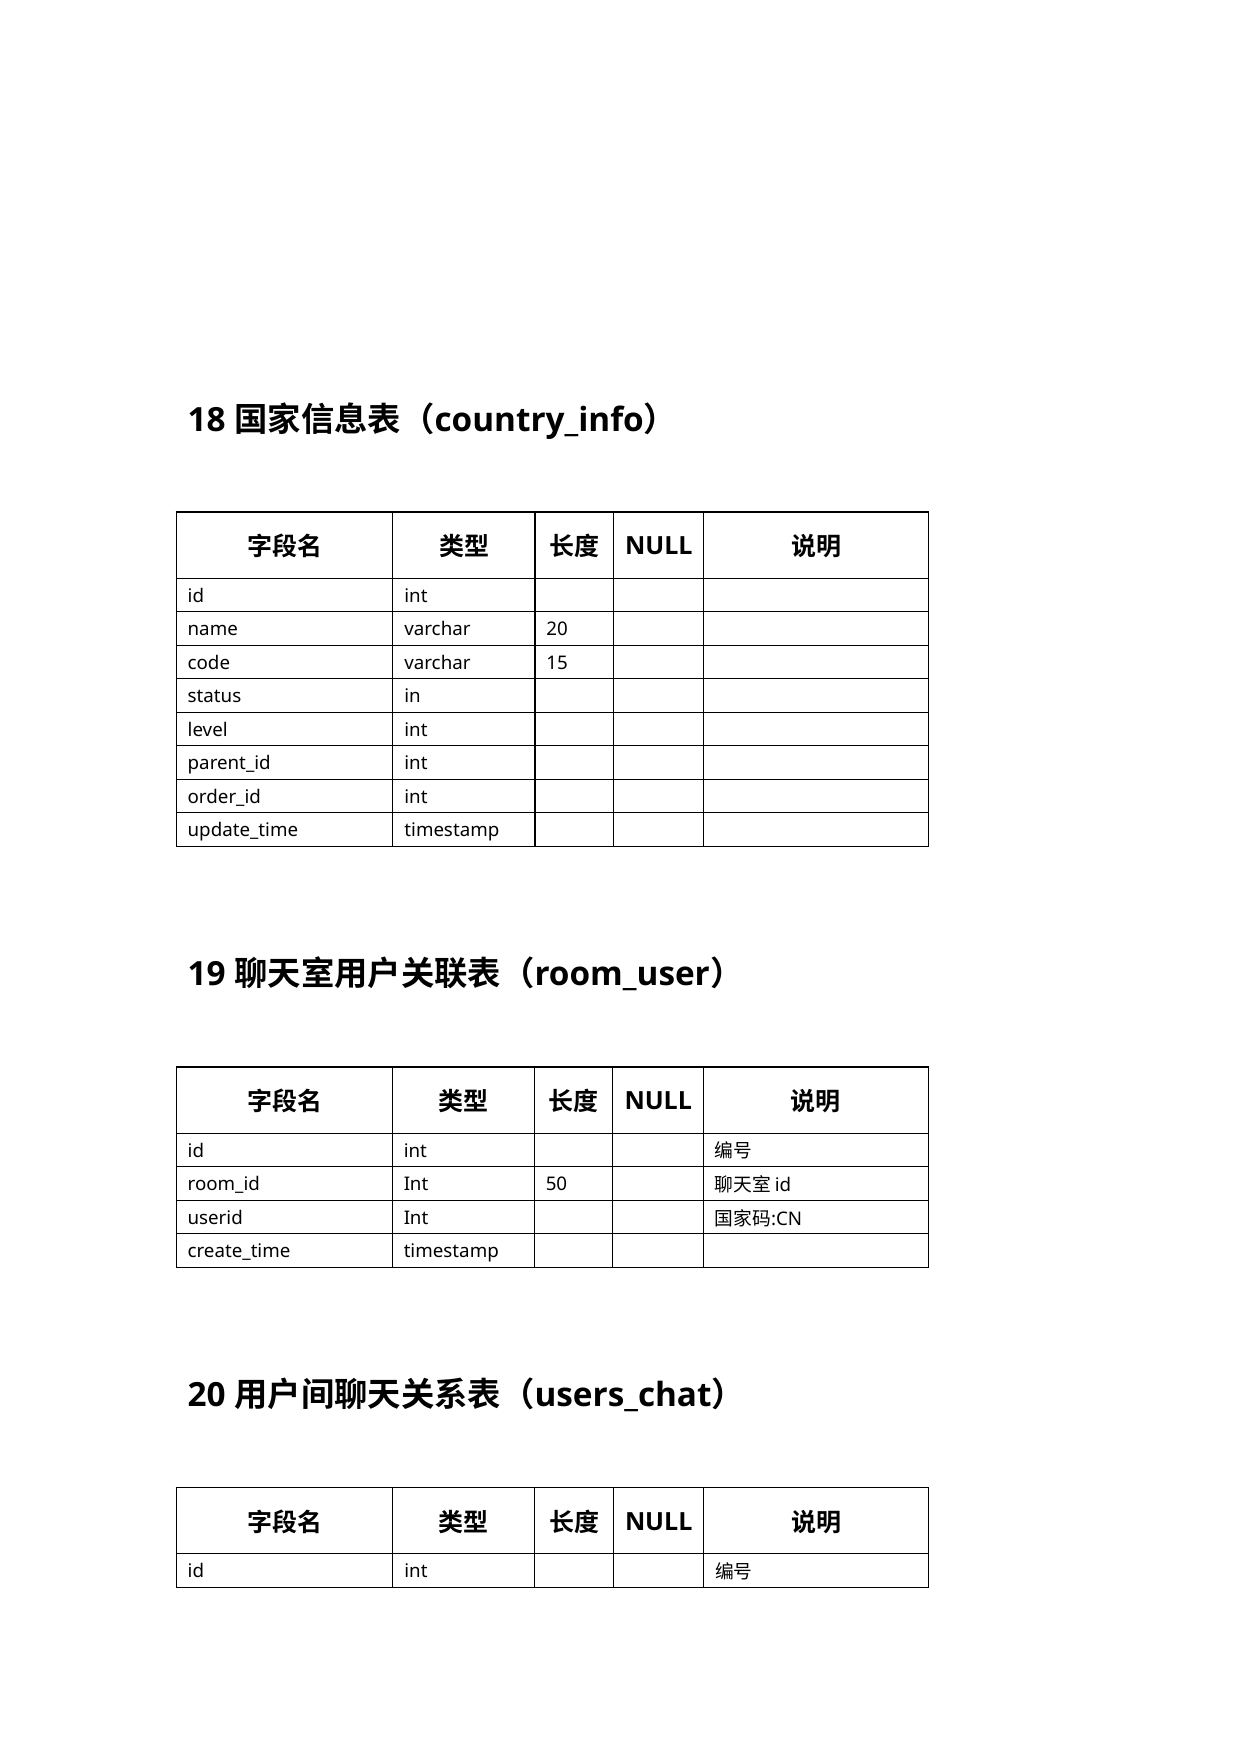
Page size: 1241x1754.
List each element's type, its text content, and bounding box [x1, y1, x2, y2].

table_header NULL [614, 1488, 703, 1553]
table_cell id [177, 579, 392, 611]
table_cell [535, 1234, 612, 1267]
table_header 说明 [704, 513, 928, 577]
table_header 字段名 [177, 1488, 392, 1553]
table_cell [536, 713, 613, 745]
table_cell [613, 1134, 703, 1166]
table_cell 50 [535, 1167, 612, 1199]
table_cell [536, 679, 613, 712]
table_cell 聊天室id [704, 1167, 928, 1199]
table_header 长度 [536, 513, 613, 577]
table_header 长度 [535, 1068, 612, 1132]
table_cell int [393, 1134, 534, 1166]
table_cell [704, 612, 928, 644]
table_header 类型 [393, 1488, 534, 1553]
table_cell [614, 646, 703, 678]
table_cell parent_id [177, 746, 392, 779]
table_cell id [177, 1554, 392, 1587]
table_cell [704, 1234, 928, 1267]
table_cell [536, 813, 613, 846]
table_cell [613, 1201, 703, 1233]
subtitle 19 聊天室用户关联表（room_user） [187, 939, 1053, 1004]
table_cell Int [393, 1167, 534, 1199]
table_cell name [177, 612, 392, 644]
table_cell 编号 [704, 1554, 928, 1587]
table_cell [613, 1234, 703, 1267]
table_cell [535, 1201, 612, 1233]
subtitle 20 用户间聊天关系表（users_chat） [187, 1360, 1053, 1425]
table_cell [613, 1167, 703, 1199]
table_cell [536, 780, 613, 812]
table_cell int [393, 1554, 534, 1587]
table_header 说明 [704, 1068, 928, 1132]
table_header 字段名 [177, 1068, 392, 1132]
table_cell room_id [177, 1167, 392, 1199]
table_header 类型 [393, 1068, 534, 1132]
table_cell [536, 746, 613, 779]
table_cell int [393, 713, 534, 745]
table_cell [536, 579, 613, 611]
table_cell 20 [536, 612, 613, 644]
table_cell [704, 746, 928, 779]
table_cell int [393, 579, 534, 611]
table_cell [614, 612, 703, 644]
table_cell id [177, 1134, 392, 1166]
table_header 类型 [393, 513, 534, 577]
table_cell [614, 579, 703, 611]
table_cell Int [393, 1201, 534, 1233]
table_cell [704, 579, 928, 611]
table_cell in [393, 679, 534, 712]
table_cell create_time [177, 1234, 392, 1267]
table_header 说明 [704, 1488, 928, 1553]
table_cell [704, 679, 928, 712]
table_cell [535, 1554, 613, 1587]
table_cell [614, 746, 703, 779]
table_cell [614, 1554, 703, 1587]
table_header NULL [613, 1068, 703, 1132]
table_cell timestamp [393, 813, 534, 846]
subtitle 18 国家信息表（country_info） [187, 384, 1053, 449]
table_header 字段名 [177, 513, 392, 577]
table_cell [614, 813, 703, 846]
table_cell [614, 679, 703, 712]
table_cell varchar [393, 612, 534, 644]
table_cell [704, 713, 928, 745]
table_cell status [177, 679, 392, 712]
table_cell userid [177, 1201, 392, 1233]
table_header NULL [614, 513, 703, 577]
table_cell [704, 813, 928, 846]
table_cell [535, 1134, 612, 1166]
table_cell [704, 780, 928, 812]
table_header 长度 [535, 1488, 613, 1553]
table_cell 15 [536, 646, 613, 678]
table_cell 编号 [704, 1134, 928, 1166]
table_cell varchar [393, 646, 534, 678]
table_cell [614, 713, 703, 745]
table_cell timestamp [393, 1234, 534, 1267]
table_cell code [177, 646, 392, 678]
table_cell level [177, 713, 392, 745]
table_cell update_time [177, 813, 392, 846]
table_cell [614, 780, 703, 812]
table_cell int [393, 780, 534, 812]
table_cell order_id [177, 780, 392, 812]
table_cell 国家码:CN [704, 1201, 928, 1233]
table_cell int [393, 746, 534, 779]
table_cell [704, 646, 928, 678]
